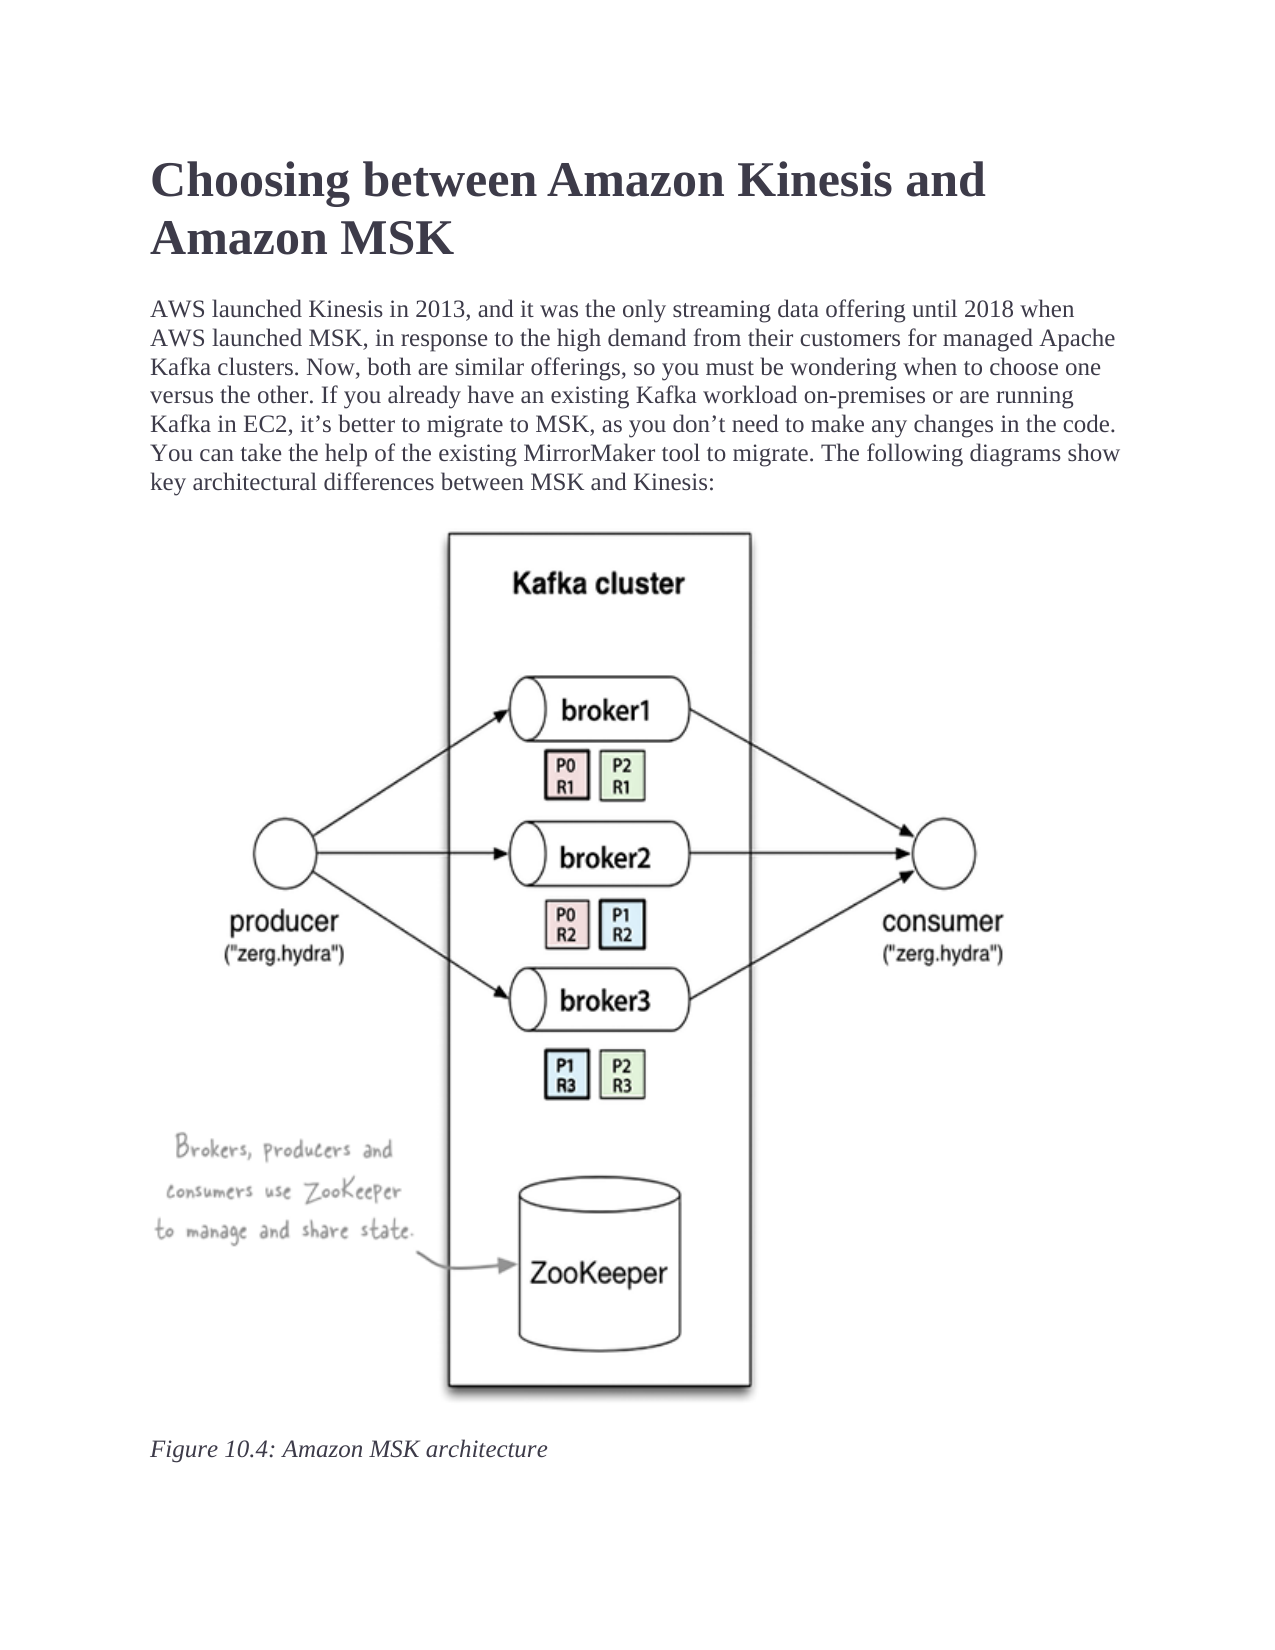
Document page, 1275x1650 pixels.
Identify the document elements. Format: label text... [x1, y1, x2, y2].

text Choosing between Amazon Kinesis and Amazon MSK [150, 150, 1125, 265]
picture [150, 524, 1012, 1406]
text AWS launched Kinesis in 2013, and it was the only streaming data offering until 2018 when AWS launched MSK, in response to the high demand from their customers for managed Apache Kafka clusters. Now, both are similar offerings, so you must be wondering when to choose one versus the other. If you already have an existing Kafka workload on-premises or are running Kafka in EC2, it’s better to migrate to MSK, as you don’t need to make any changes in the code. You can take the help of the existing MirrorMaker tool to migrate. The following diagrams show key architectural differences between MSK and Kinesis: [150, 294, 1125, 495]
text Figure 10.4: Amazon MSK architecture [150, 1434, 1125, 1463]
